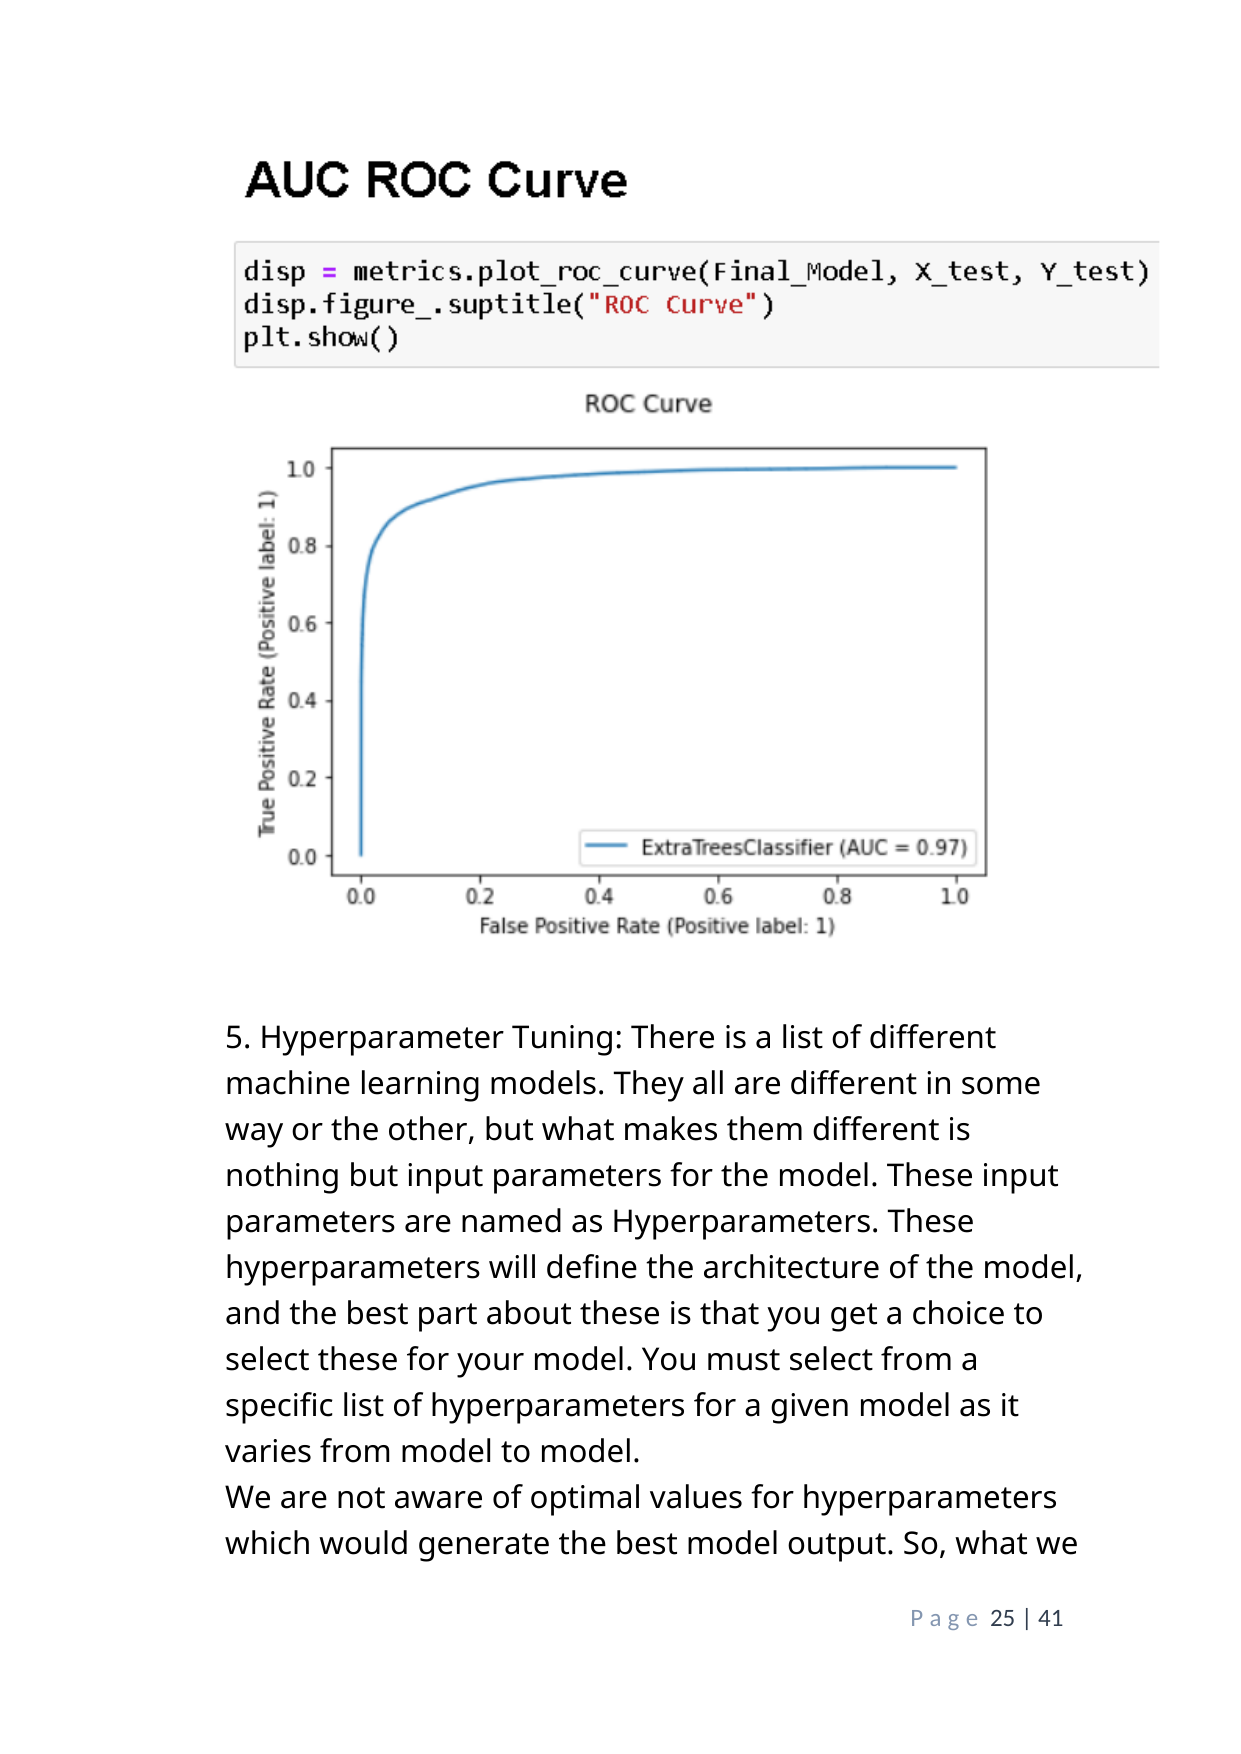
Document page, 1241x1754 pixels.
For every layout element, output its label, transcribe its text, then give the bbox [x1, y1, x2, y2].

picture [225, 150, 1160, 968]
list 5. Hyperparameter Tuning: There is a list of different machine learning models. They all are different in some way or the other, but what makes them different is nothing but input parameters for the model. These input parameters are named as Hyperparameters. These hyperparameters will define the architecture of the model, and the best part about these is that you get a choice to select these for your model. You must select from a specific list of hyperparameters for a given model as it varies from model to model. [225, 1015, 1090, 1471]
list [225, 1475, 1090, 1563]
